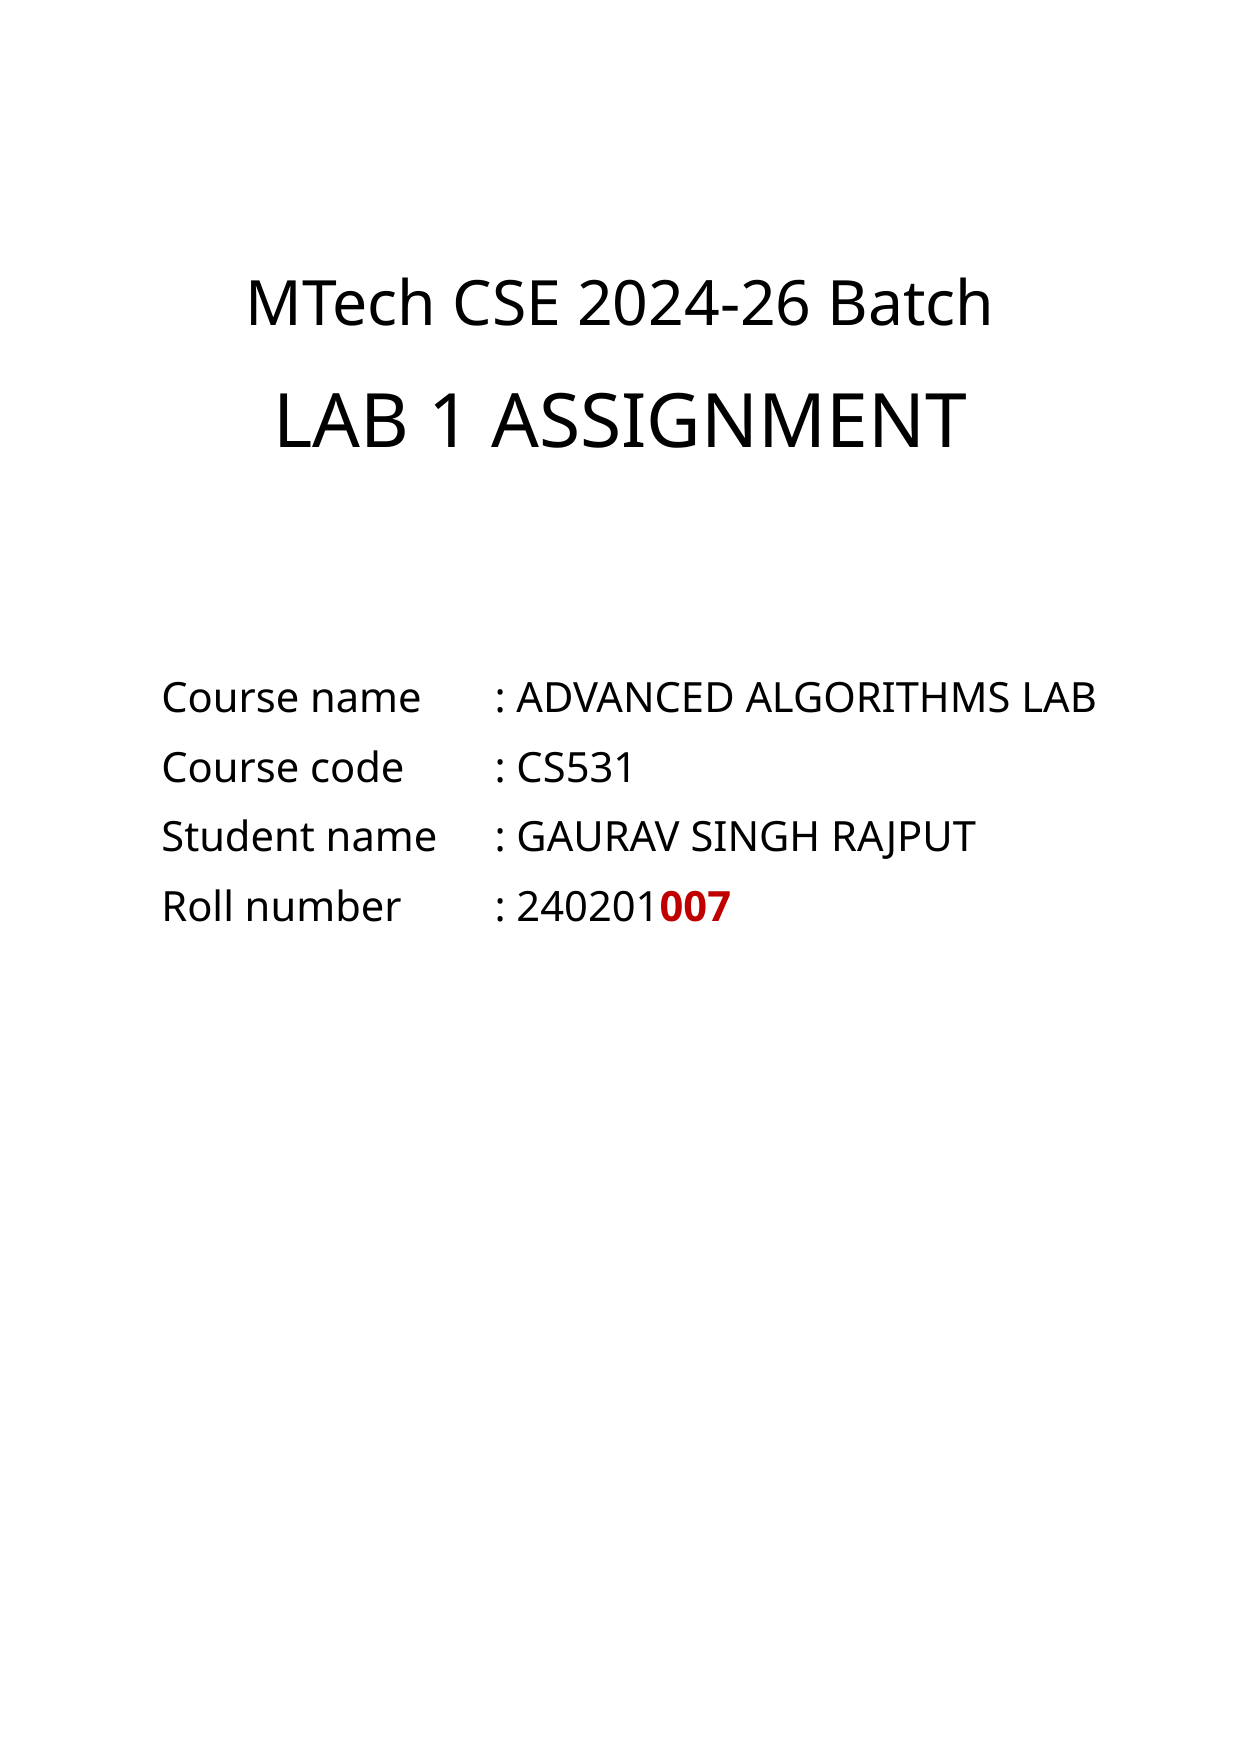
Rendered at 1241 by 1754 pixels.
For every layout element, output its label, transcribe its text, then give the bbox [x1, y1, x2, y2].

table_cell : 240201007 [483, 877, 1161, 947]
table_cell : GAURAV SINGH RAJPUT [483, 807, 1161, 877]
table_header Course name [150, 668, 483, 738]
table_header : ADVANCED ALGORITHMS LAB [483, 668, 1161, 738]
text MTech CSE 2024-26 Batch [150, 258, 1090, 344]
table_cell Student name [150, 807, 483, 877]
table_cell Course code [150, 738, 483, 807]
table_cell Roll number [150, 877, 483, 947]
text LAB 1 ASSIGNMENT [150, 367, 1090, 469]
table_cell : CS531 [483, 738, 1161, 807]
